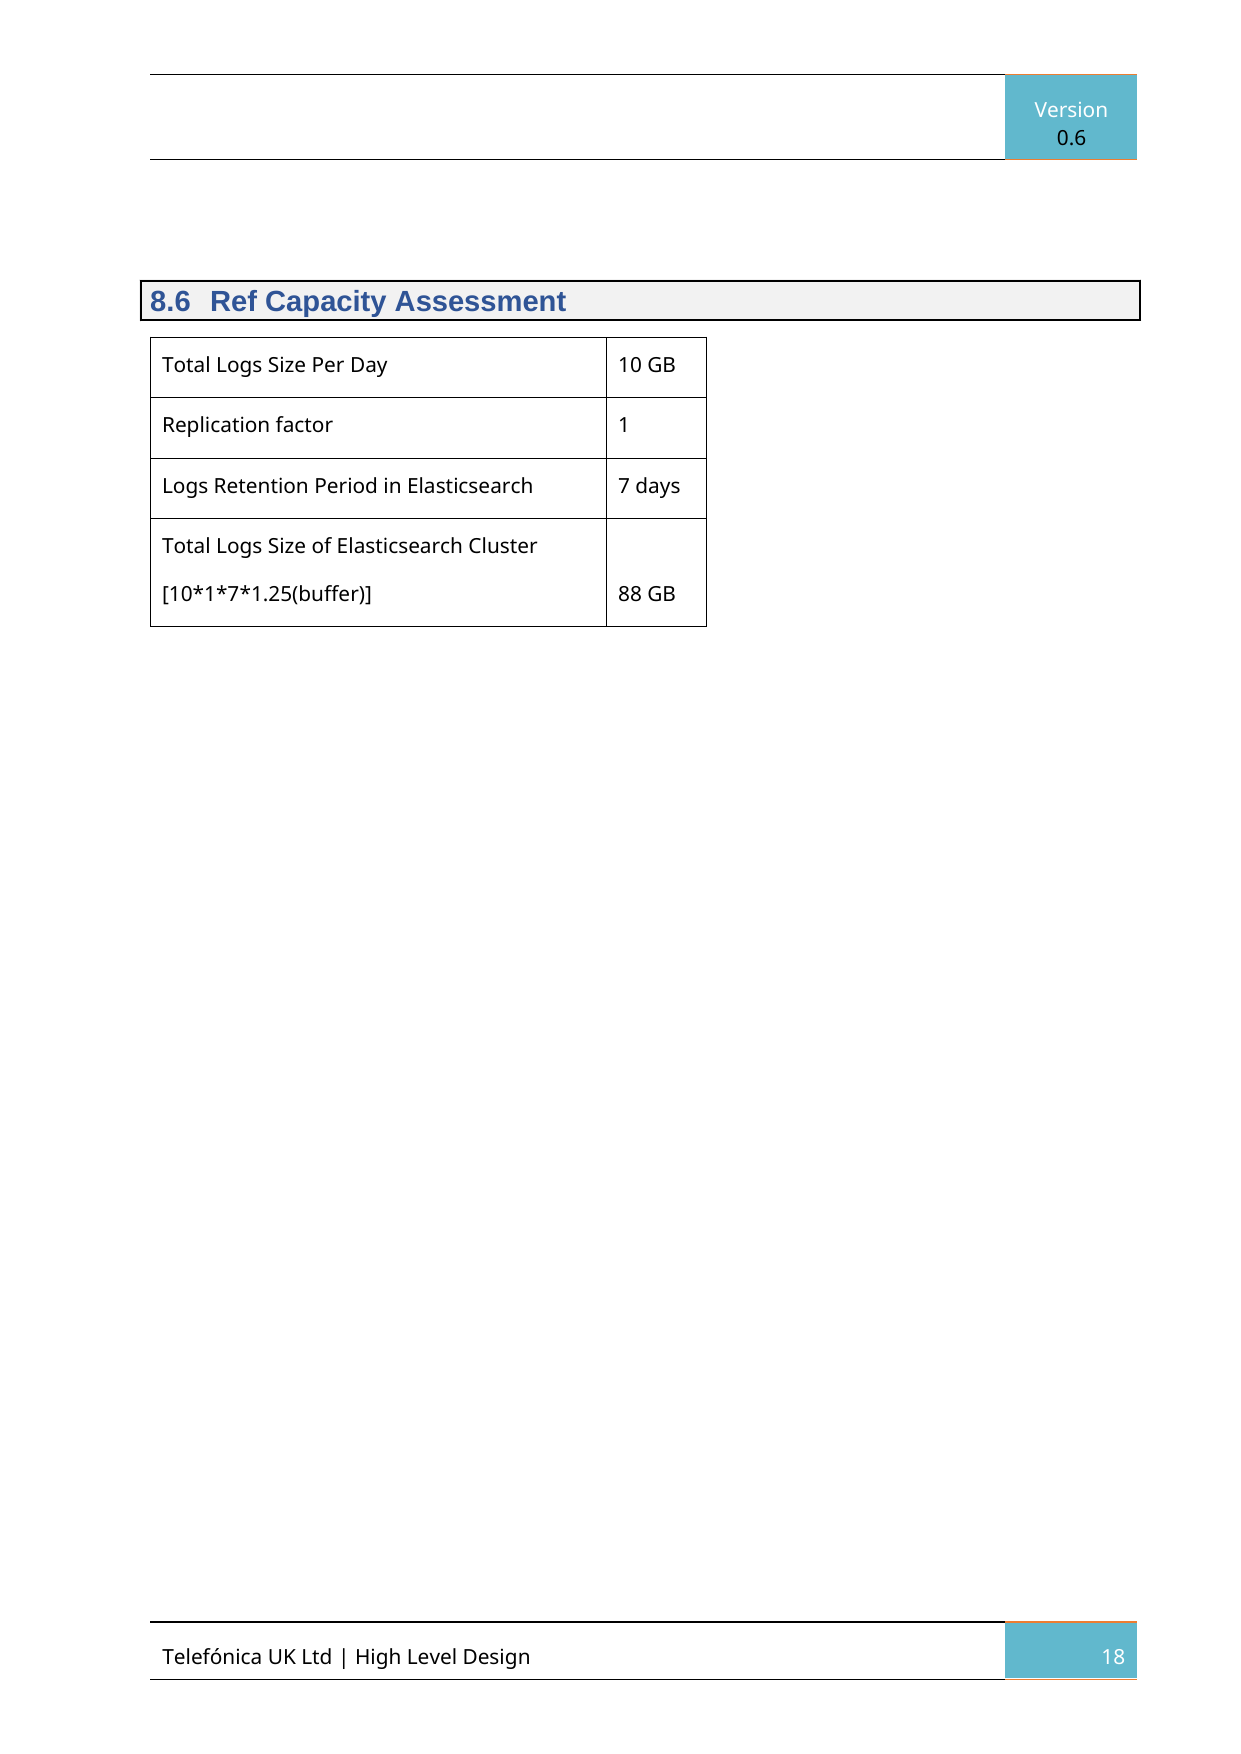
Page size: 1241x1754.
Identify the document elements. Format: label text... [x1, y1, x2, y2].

table_cell Replication factor [151, 398, 606, 458]
table_header Total Logs Size Per Day [151, 338, 606, 397]
table_cell 7 days [607, 459, 706, 518]
table_cell Logs Retention Period in Elasticsearch [151, 459, 606, 518]
table_header 10 GB [607, 338, 706, 397]
table_cell 1 [607, 398, 706, 458]
table_cell 88 GB [607, 519, 706, 626]
table_cell Total Logs Size of Elasticsearch Cluster [10*1*7*1.25(buffer)] [151, 519, 606, 626]
subtitle Ref Capacity Assessment [142, 282, 1139, 319]
